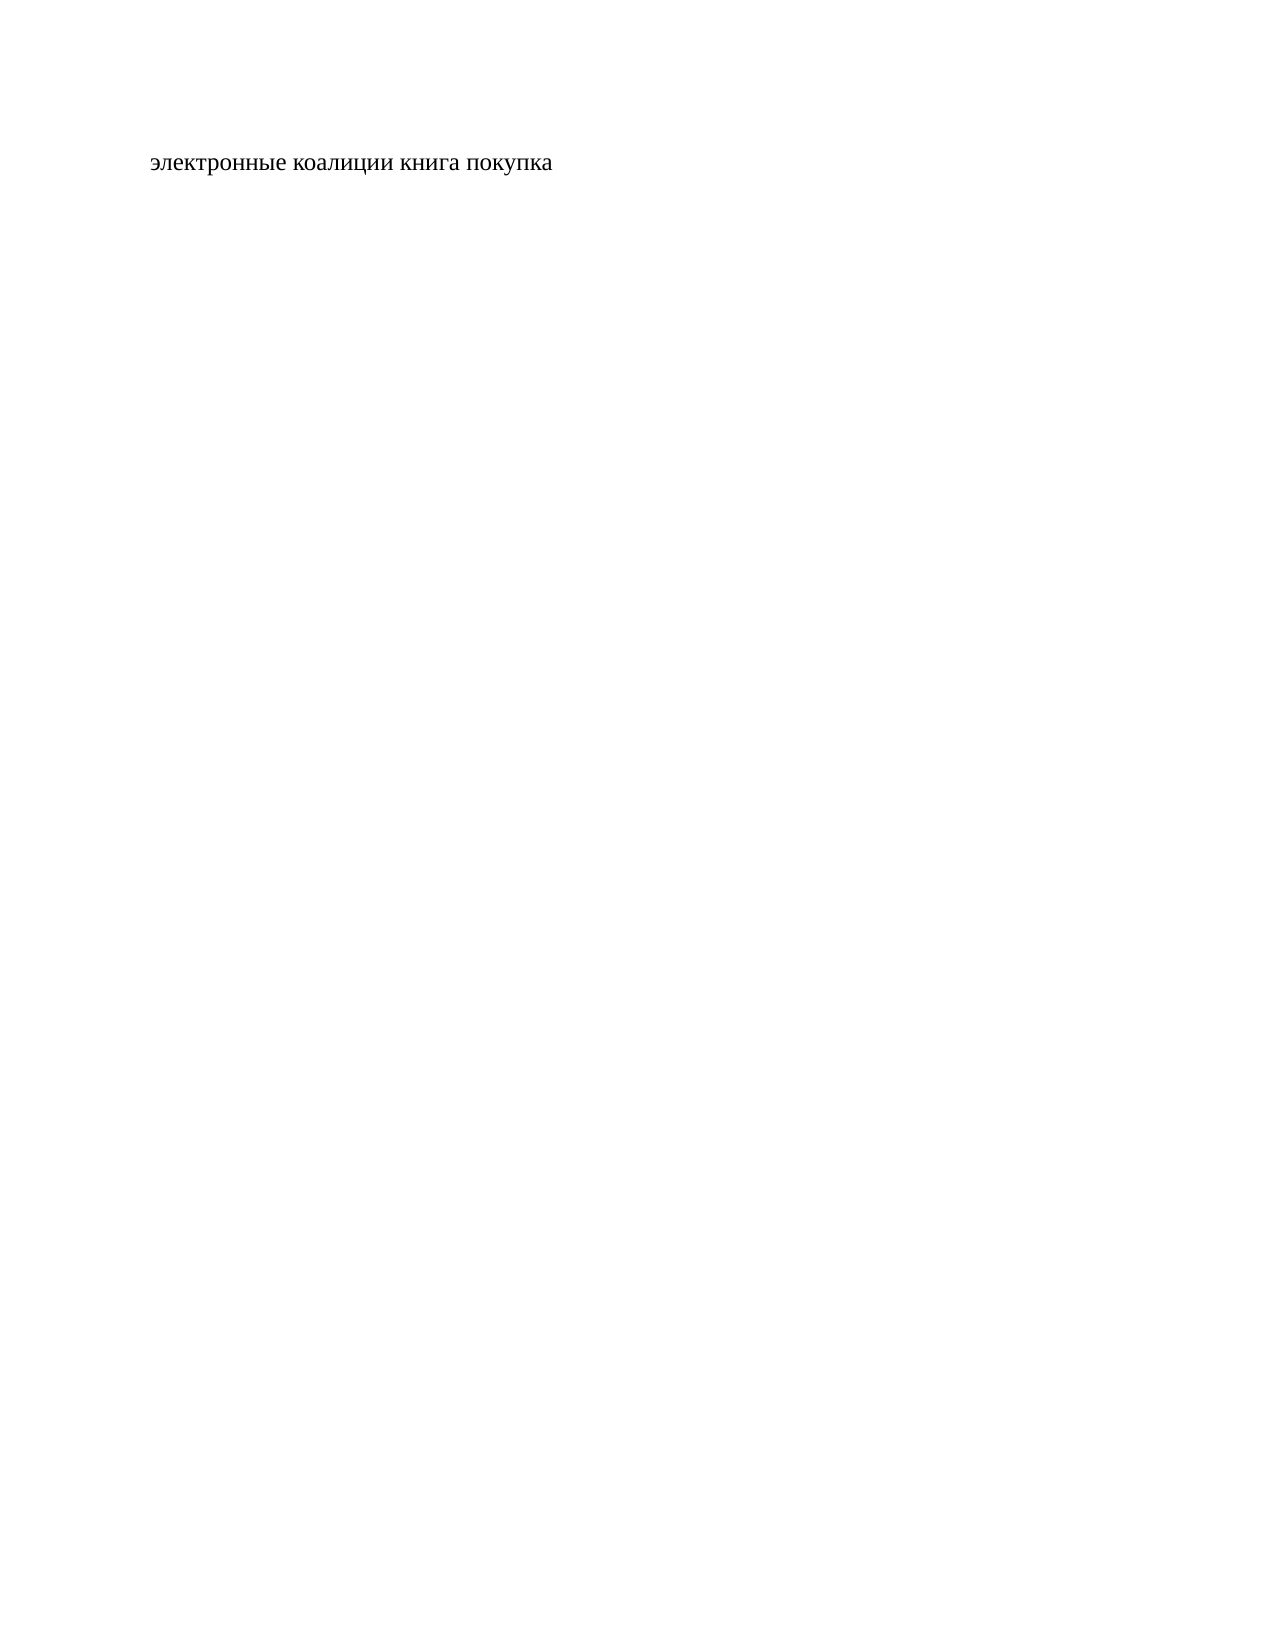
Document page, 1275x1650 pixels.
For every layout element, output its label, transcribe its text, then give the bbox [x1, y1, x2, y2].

text электронные коалиции книга покупка [150, 150, 1125, 175]
